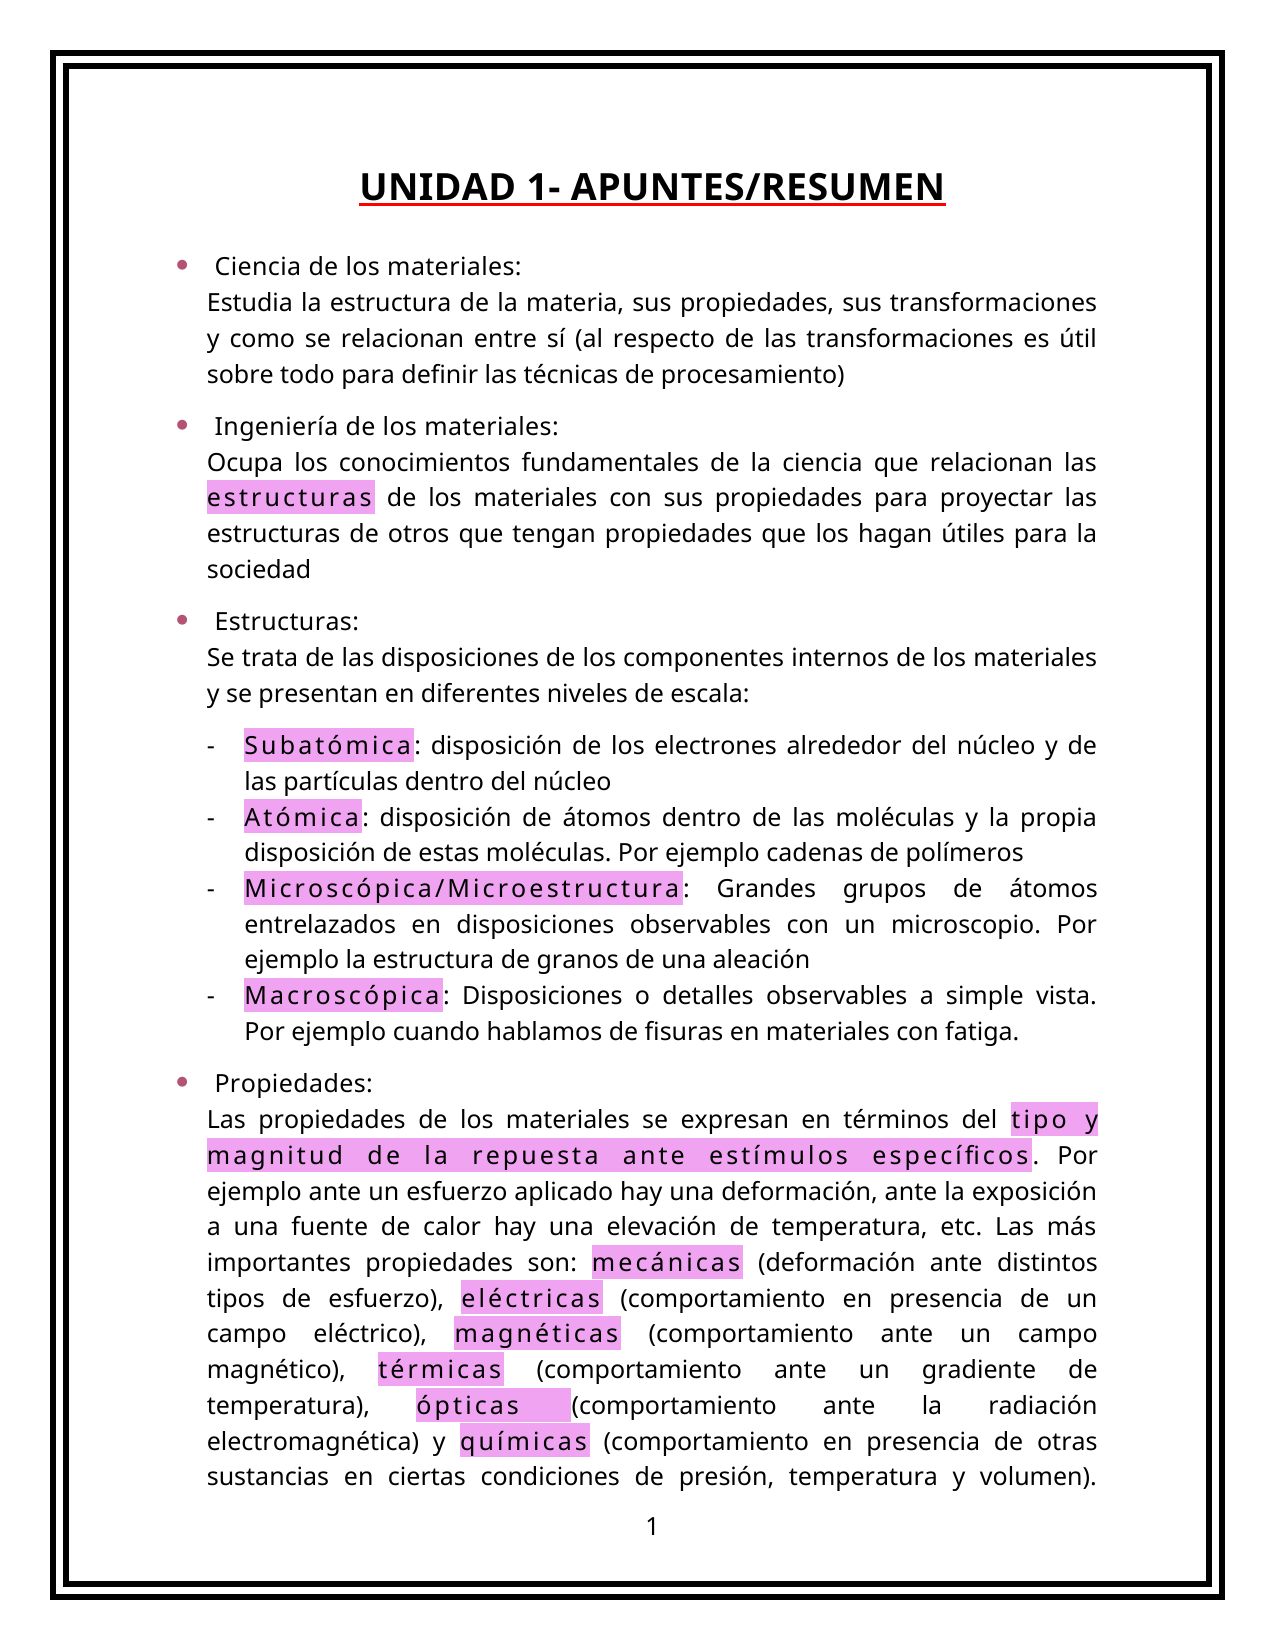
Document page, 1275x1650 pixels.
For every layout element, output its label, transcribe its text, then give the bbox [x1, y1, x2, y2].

list Microscópica/Microestructura: Grandes grupos de átomos entrelazados en disposiciones observables con un microscopio. Por ejemplo la estructura de granos de una aleación [207, 871, 1098, 976]
list Macroscópica: Disposiciones o detalles observables a simple vista. Por ejemplo cuando hablamos de fisuras en materiales con fatiga. [207, 978, 1098, 1048]
text Estudia la estructura de la materia, sus propiedades, sus transformaciones y como se relacionan entre sí (al respecto de las transformaciones es útil sobre todo para definir las técnicas de procesamiento) [207, 285, 1098, 390]
text Se trata de las disposiciones de los componentes internos de los materiales y se presentan en diferentes niveles de escala: [207, 640, 1098, 709]
list Atómica: disposición de átomos dentro de las moléculas y la propia disposición de estas moléculas. Por ejemplo cadenas de polímeros [207, 799, 1098, 869]
text Ocupa los conocimientos fundamentales de la ciencia que relacionan las estructuras de los materiales con sus propiedades para proyectar las estructuras de otros que tengan propiedades que los hagan útiles para la sociedad [207, 444, 1098, 586]
subtitle Unidad 1- Apuntes/resumen [207, 160, 1098, 211]
subtitle Ciencia de los materiales: [177, 249, 1098, 283]
list Subatómica: disposición de los electrones alrededor del núcleo y de las partículas dentro del núcleo [207, 728, 1098, 798]
subtitle Ingeniería de los materiales: [177, 409, 1098, 443]
subtitle Propiedades: [177, 1066, 1098, 1100]
subtitle Estructuras: [177, 604, 1098, 638]
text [207, 1102, 1098, 1493]
